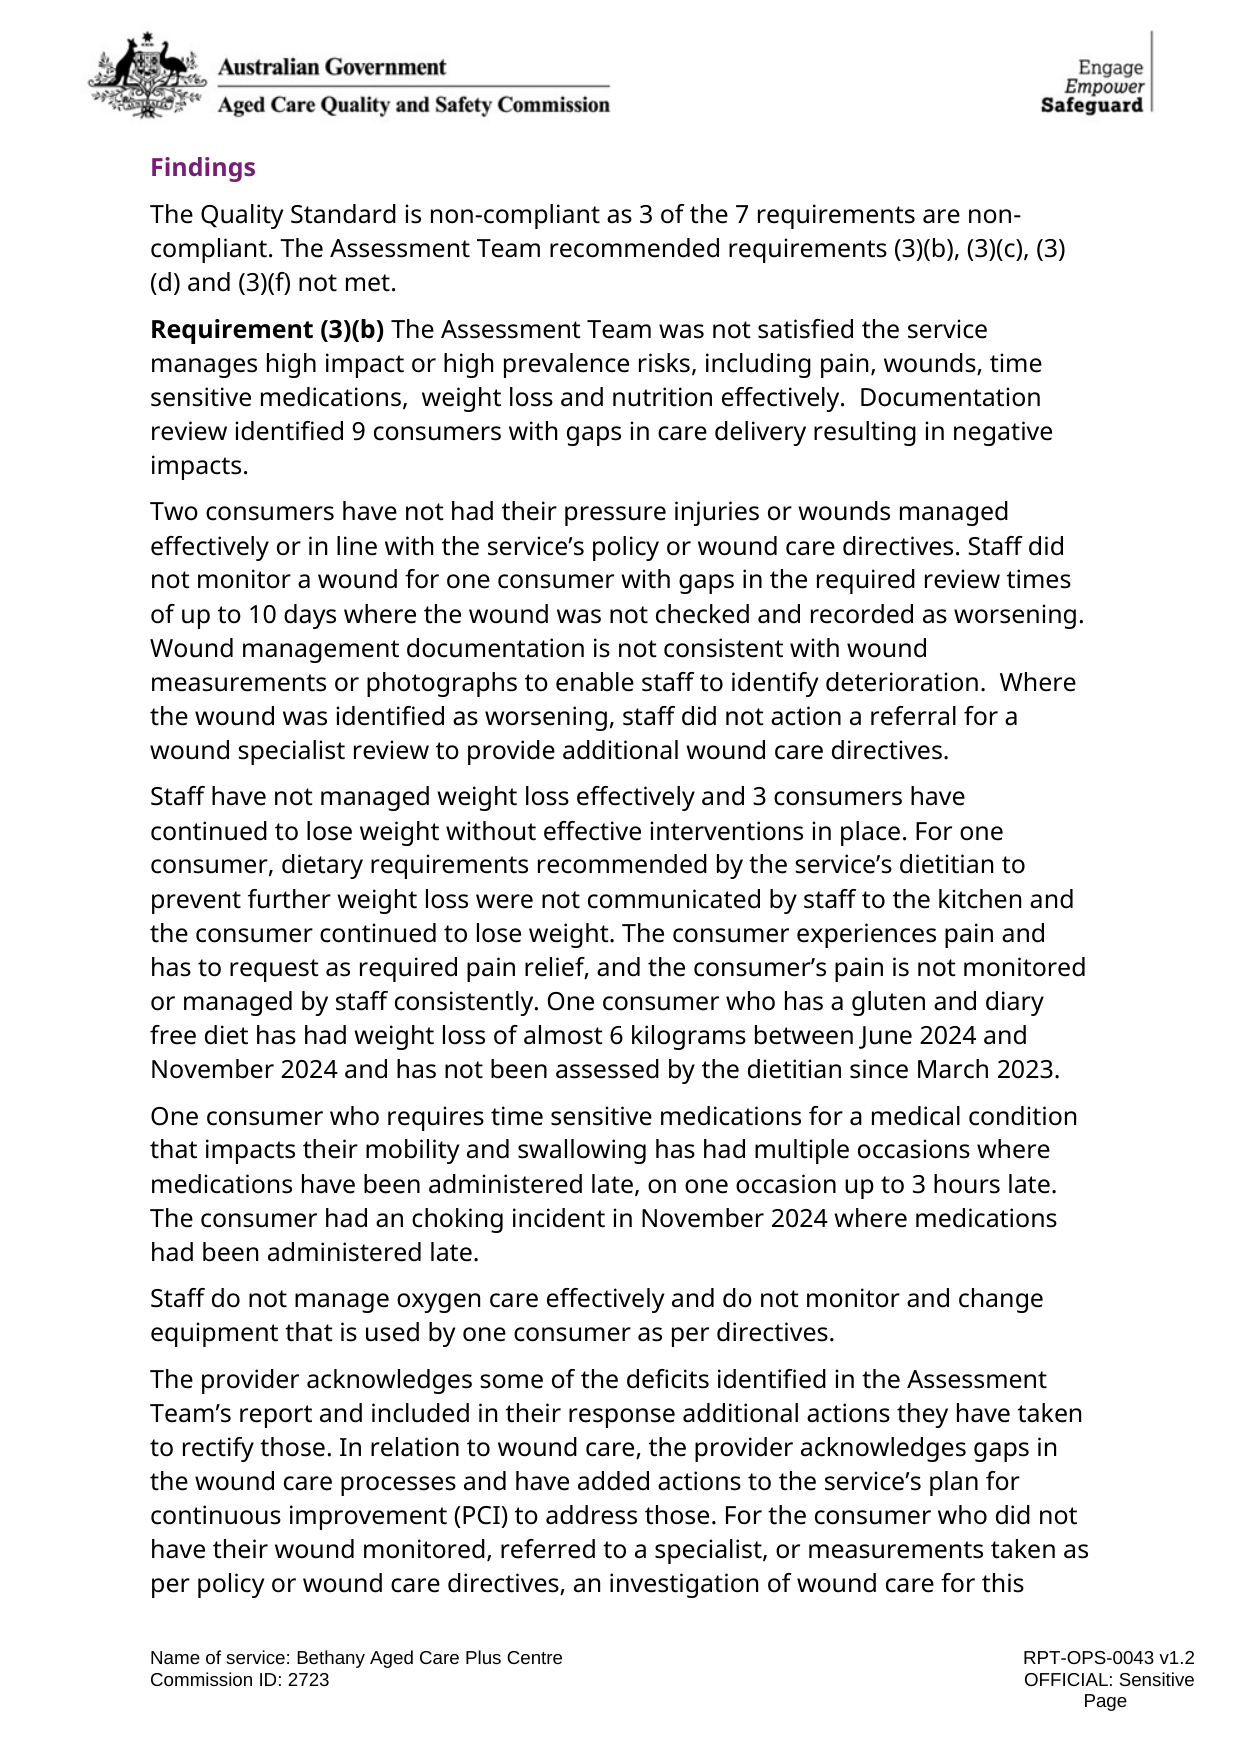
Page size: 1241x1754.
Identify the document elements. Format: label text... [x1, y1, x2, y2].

picture [0, 23, 1241, 131]
text Staff do not manage oxygen care effectively and do not monitor and change equipment that is used by one consumer as per directives. [150, 1281, 1090, 1349]
text Requirement (3)(b) The Assessment Team was not satisfied the service manages high impact or high prevalence risks, including pain, wounds, time sensitive medications, weight loss and nutrition effectively. Documentation review identified 9 consumers with gaps in care delivery resulting in negative impacts. [150, 311, 1090, 482]
subtitle Findings [150, 150, 1090, 184]
text The Quality Standard is non-compliant as 3 of the 7 requirements are non-compliant. The Assessment Team recommended requirements (3)(b), (3)(c), (3)(d) and (3)(f) not met. [150, 197, 1090, 299]
text One consumer who requires time sensitive medications for a medical condition that impacts their mobility and swallowing has had multiple occasions where medications have been administered late, on one occasion up to 3 hours late. The consumer had an choking incident in November 2024 where medications had been administered late. [150, 1098, 1090, 1268]
text Two consumers have not had their pressure injuries or wounds managed effectively or in line with the service’s policy or wound care directives. Staff did not monitor a wound for one consumer with gaps in the required review times of up to 10 days where the wound was not checked and recorded as worsening. Wound management documentation is not consistent with wound measurements or photographs to enable staff to identify deterioration. Where the wound was identified as worsening, staff did not action a referral for a wound specialist review to provide additional wound care directives. [150, 494, 1090, 767]
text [150, 1362, 1090, 1600]
text Staff have not managed weight loss effectively and 3 consumers have continued to lose weight without effective interventions in place. For one consumer, dietary requirements recommended by the service’s dietitian to prevent further weight loss were not communicated by staff to the kitchen and the consumer continued to lose weight. The consumer experiences pain and has to request as required pain relief, and the consumer’s pain is not monitored or managed by staff consistently. One consumer who has a gluten and diary free diet has had weight loss of almost 6 kilograms between June 2024 and November 2024 and has not been assessed by the dietitian since March 2023. [150, 779, 1090, 1086]
